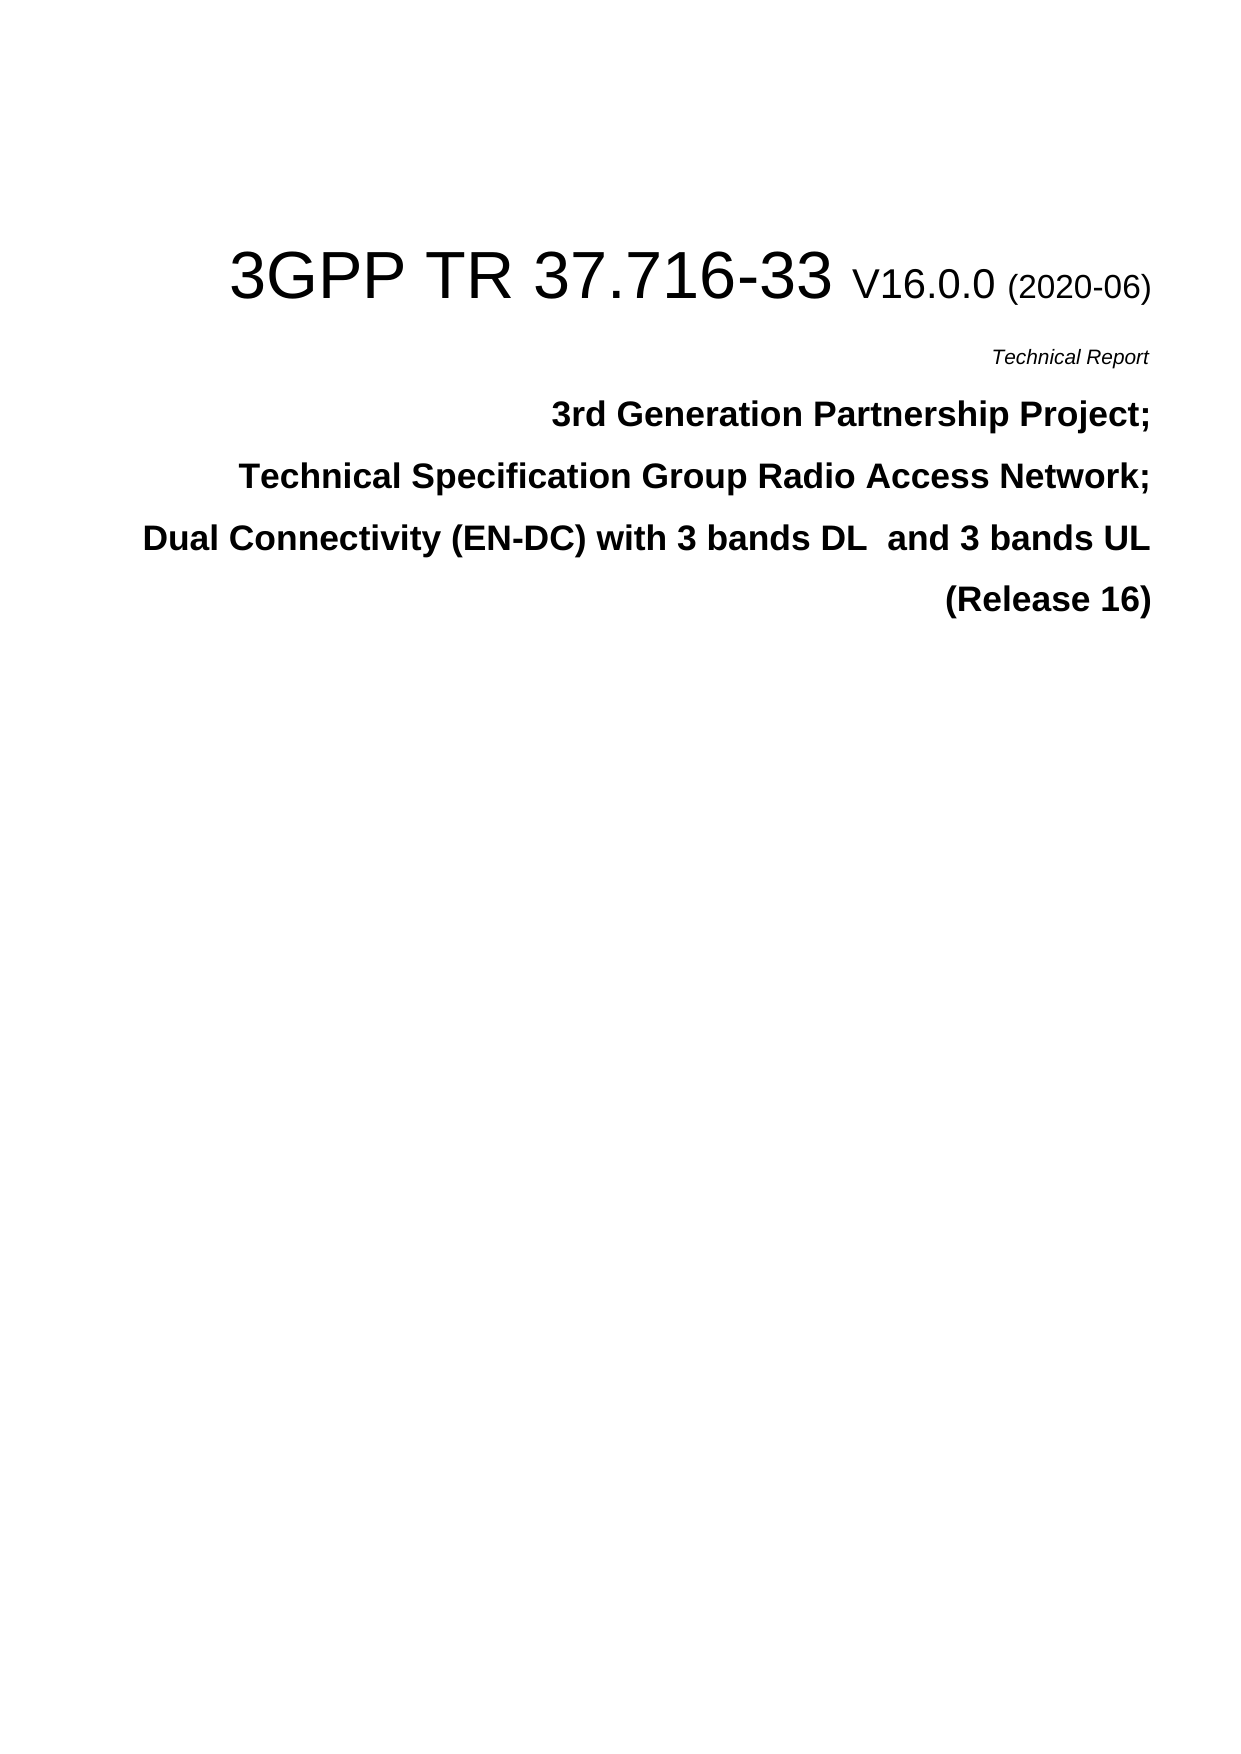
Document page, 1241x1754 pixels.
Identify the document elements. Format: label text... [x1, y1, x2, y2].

text Dual Connectivity (EN-DC) with 3 bands DL and 3 bands UL [89, 517, 1152, 557]
text Technical Report [89, 345, 1149, 369]
text 3rd Generation Partnership Project; [89, 393, 1152, 434]
text 3GPP TR 37.716-33 V16.0.0 (2020-06) [89, 236, 1152, 313]
text Technical Specification Group Radio Access Network; [89, 455, 1152, 496]
text (Release 16) [89, 578, 1152, 619]
